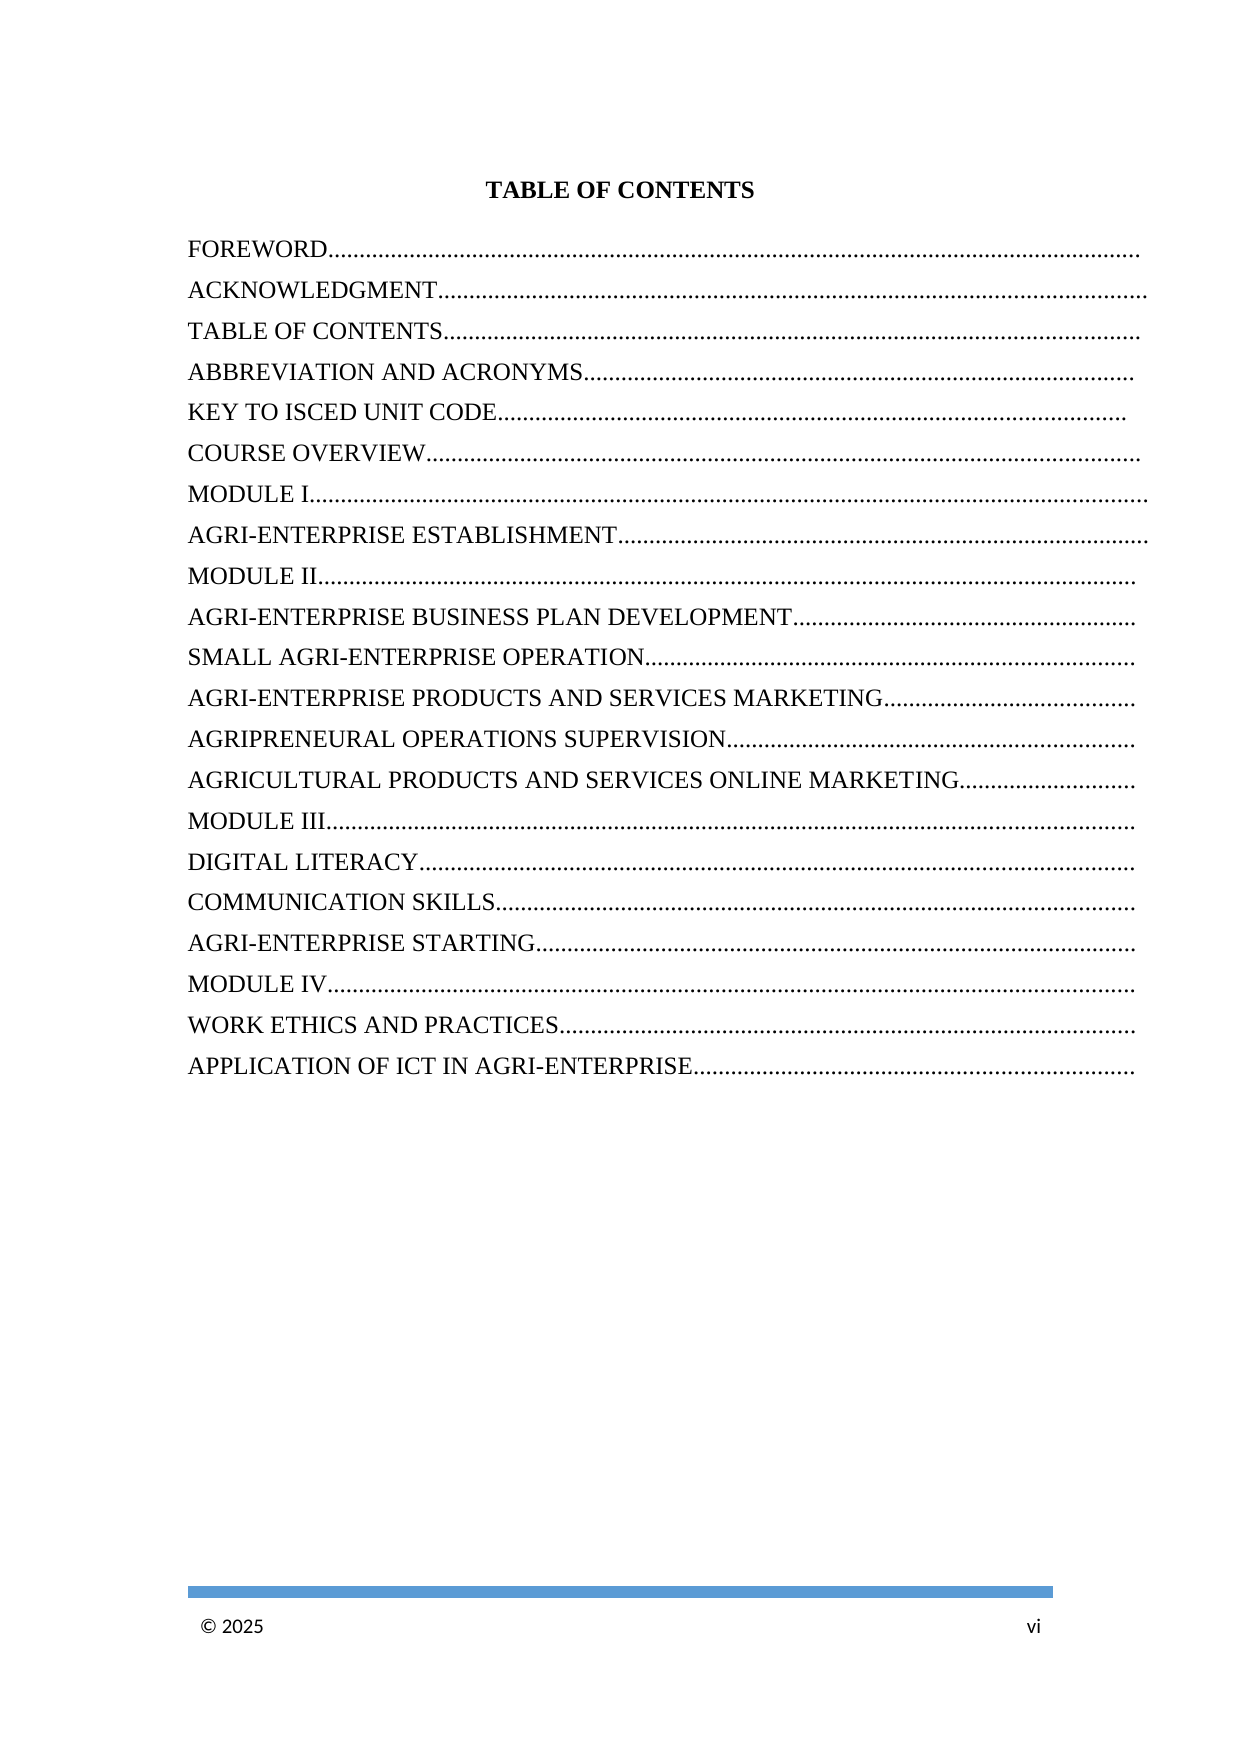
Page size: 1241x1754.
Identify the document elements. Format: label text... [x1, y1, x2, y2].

subtitle TABLE OF CONTENTS [187, 175, 1053, 204]
